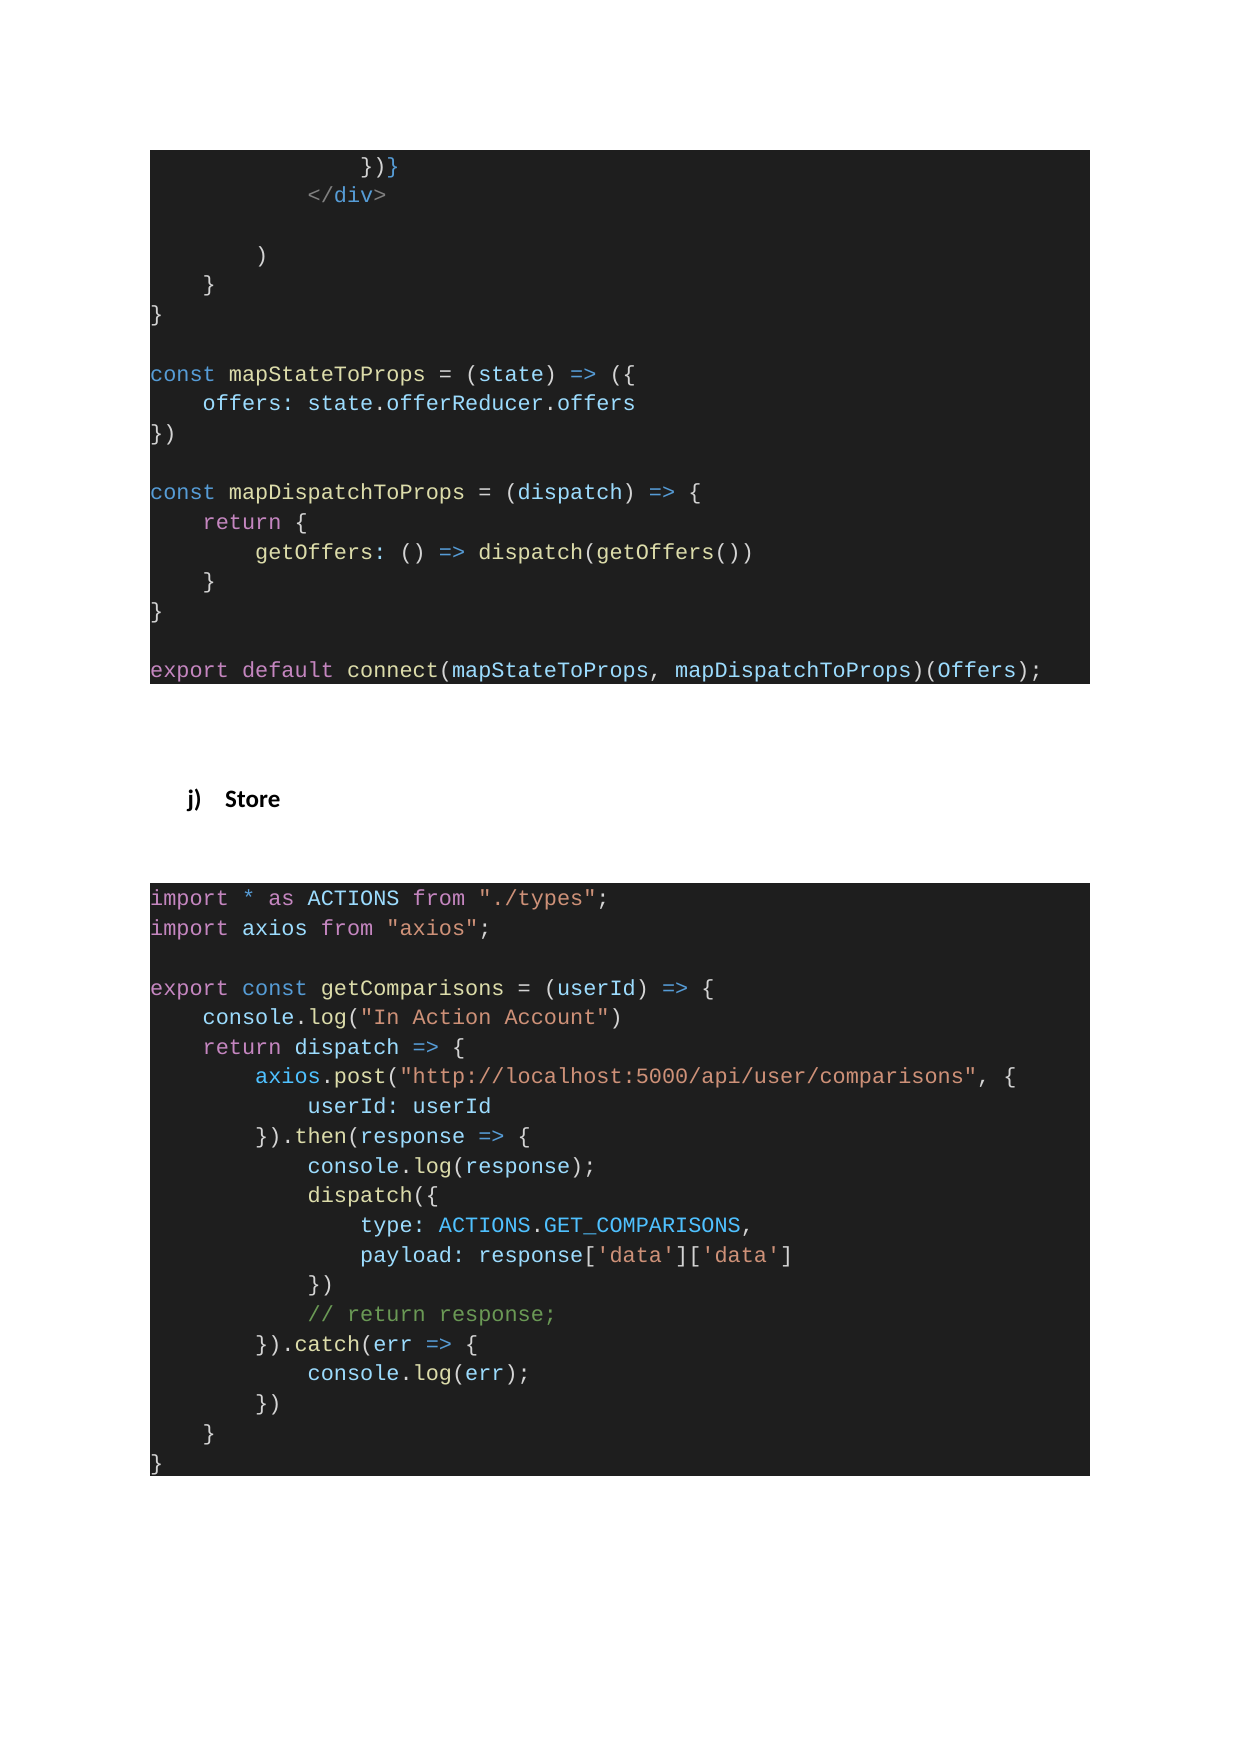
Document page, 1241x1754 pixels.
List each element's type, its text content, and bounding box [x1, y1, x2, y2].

text userId: userId [150, 1091, 1090, 1120]
text }) [150, 1387, 1090, 1417]
text } [150, 1417, 1090, 1447]
text const mapDispatchToProps = (dispatch) => { [150, 477, 1090, 506]
list Store [187, 783, 1090, 814]
text } [150, 269, 1090, 298]
text const mapStateToProps = (state) => ({ [150, 358, 1090, 387]
text console.log(err); [150, 1358, 1090, 1387]
text payload: response['data']['data'] [150, 1239, 1090, 1269]
text }).catch(err => { [150, 1328, 1090, 1358]
text getOffers: () => dispatch(getOffers()) [150, 536, 1090, 566]
text } [150, 566, 1090, 595]
text }) [150, 1269, 1090, 1298]
text console.log(response); [150, 1150, 1090, 1179]
text } [150, 1447, 1090, 1476]
text } [150, 298, 1090, 328]
text offers: state.offerReducer.offers [150, 387, 1090, 417]
text }) [150, 417, 1090, 447]
text return { [150, 506, 1090, 536]
text import * as ACTIONS from "./types"; [150, 883, 1090, 912]
text export const getComparisons = (userId) => { [150, 972, 1090, 1001]
text import axios from "axios"; [150, 912, 1090, 942]
text axios.post("http://localhost:5000/api/user/comparisons", { [150, 1061, 1090, 1091]
text } [150, 595, 1090, 625]
text }).then(response => { [150, 1120, 1090, 1150]
text type: ACTIONS.GET_COMPARISONS, [150, 1209, 1090, 1239]
text return dispatch => { [150, 1031, 1090, 1061]
text </div> [150, 180, 1090, 209]
text console.log("In Action Account") [150, 1001, 1090, 1031]
text dispatch({ [150, 1179, 1090, 1209]
text })} [150, 150, 1090, 180]
text ) [150, 239, 1090, 269]
text export default connect(mapStateToProps, mapDispatchToProps)(Offers); [150, 655, 1090, 684]
text // return response; [150, 1298, 1090, 1328]
